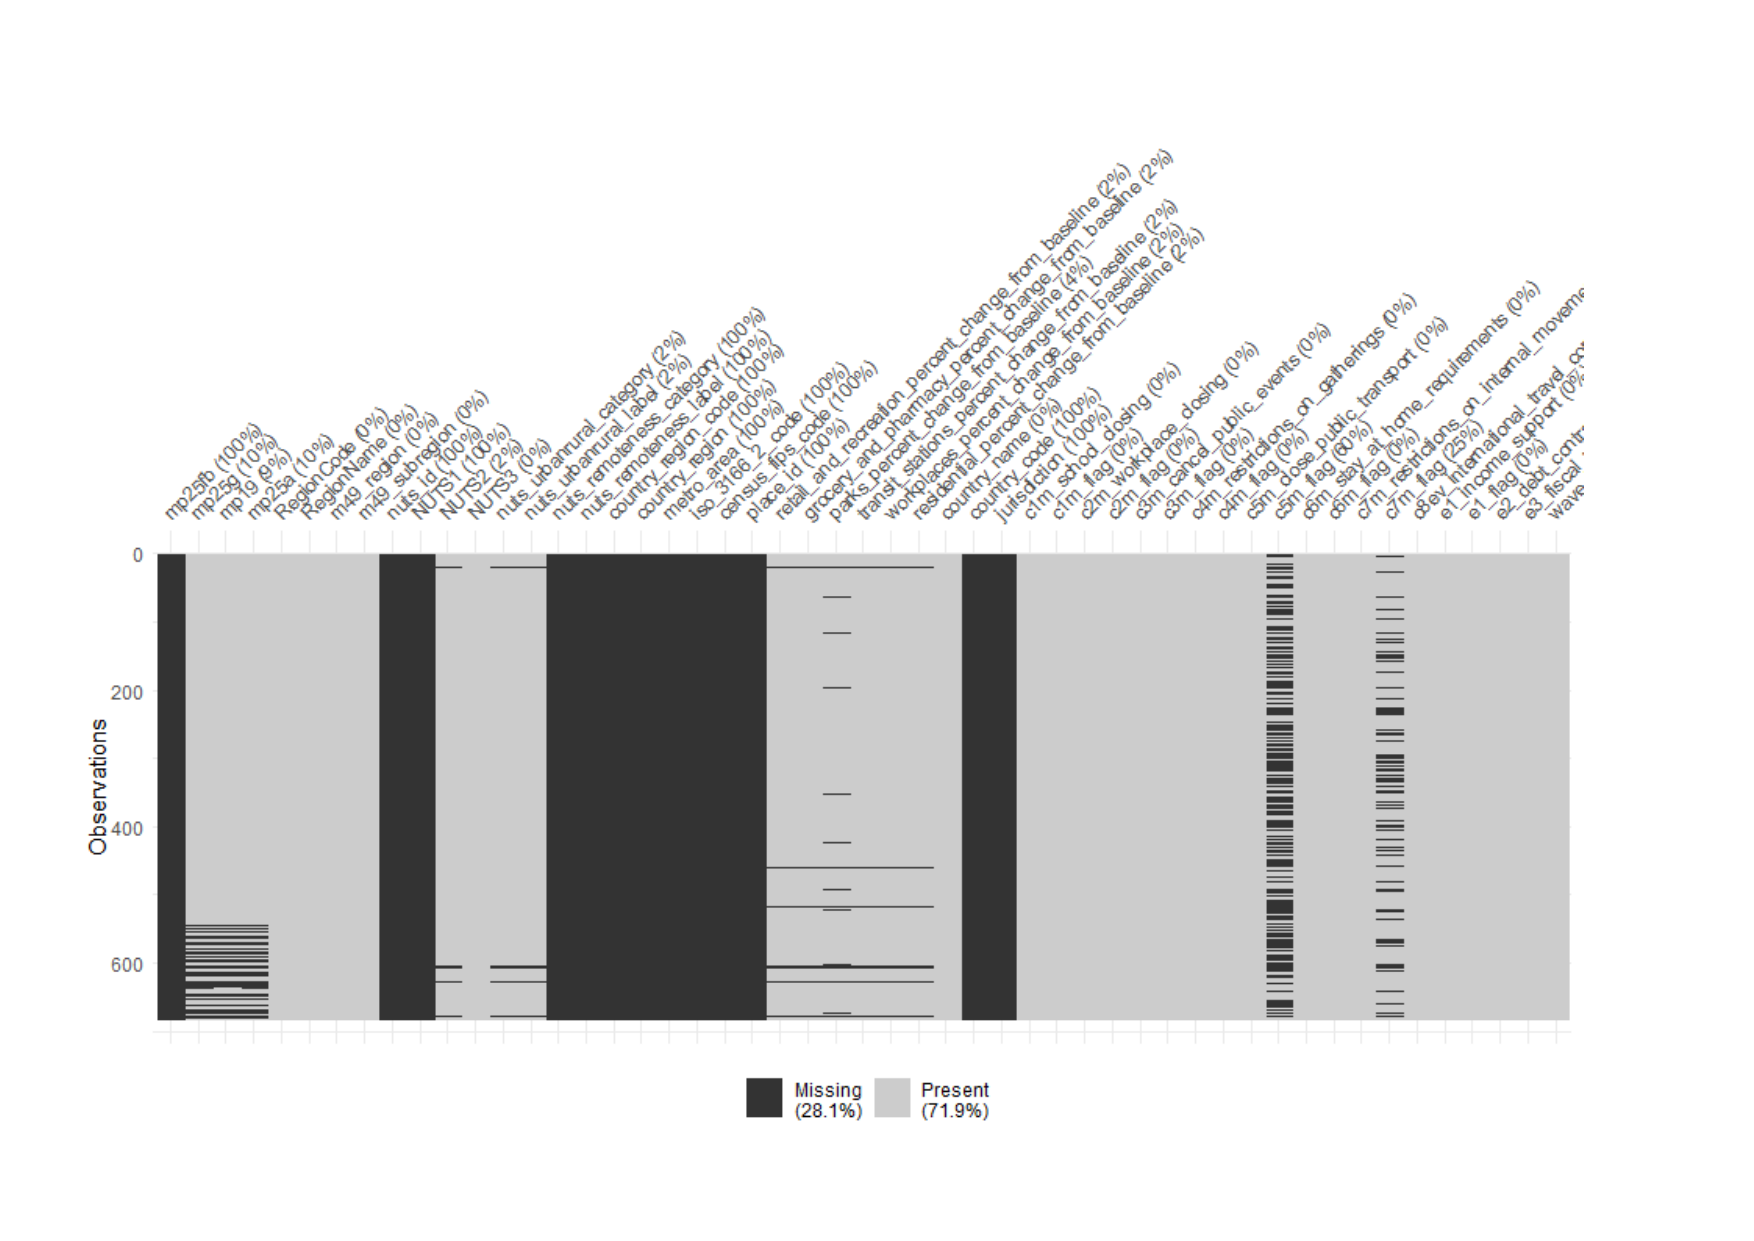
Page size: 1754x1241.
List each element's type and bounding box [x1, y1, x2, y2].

picture [75, 121, 1584, 1141]
